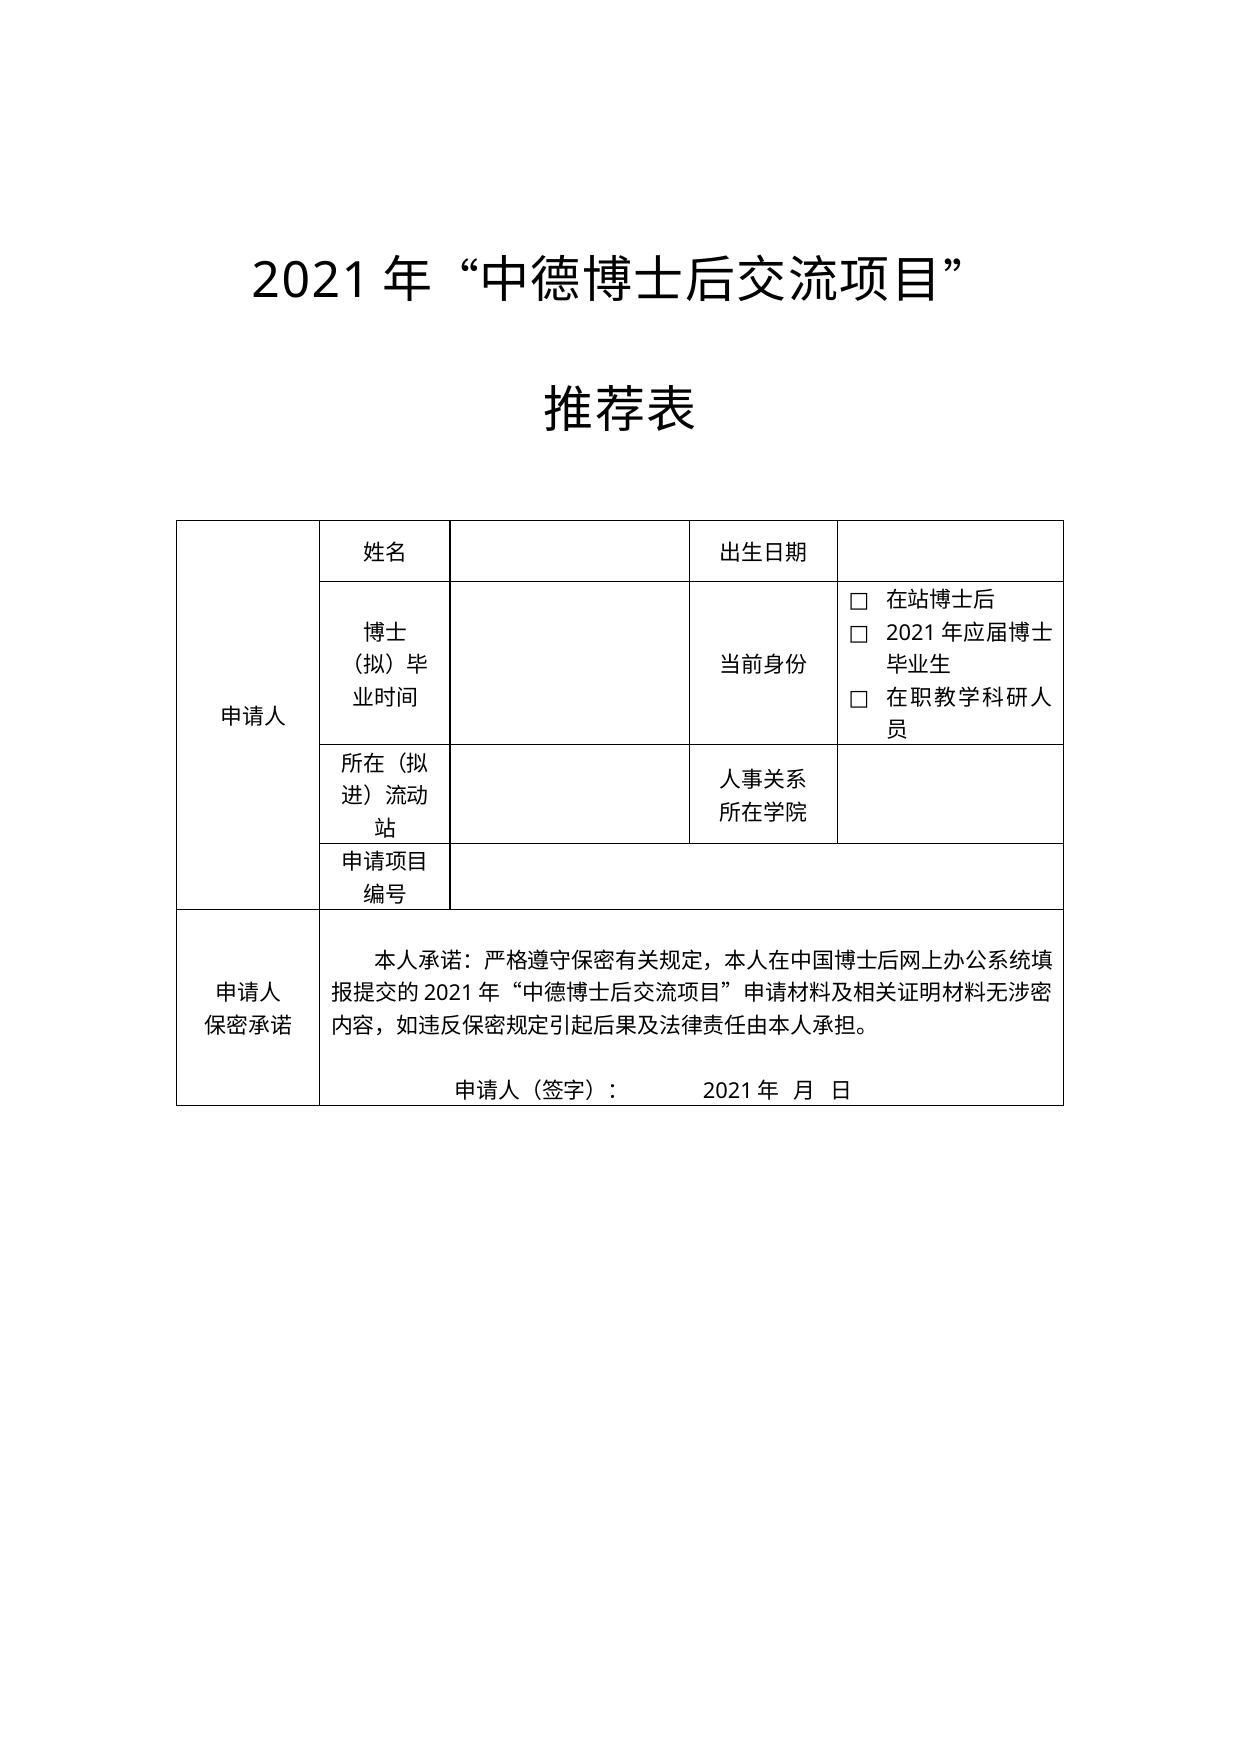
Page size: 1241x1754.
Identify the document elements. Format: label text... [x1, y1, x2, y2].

table_cell [451, 745, 689, 843]
table_header [838, 521, 1063, 581]
table_header 姓名 [320, 521, 449, 581]
table_header [451, 521, 689, 581]
table_cell 所在（拟进）流动站 [320, 745, 449, 843]
table_cell 人事关系 所在学院 [690, 745, 837, 843]
table_header 出生日期 [690, 521, 837, 581]
table_cell [838, 745, 1063, 843]
table_cell [451, 844, 1063, 909]
table_cell 申请人 保密承诺 [177, 910, 319, 1105]
text 2021年“中德博士后交流项目” [187, 227, 1053, 324]
table_cell 在站博士后 2021年应届博士毕业生 在职教学科研人员 [838, 582, 1063, 744]
table_cell 本人承诺：严格遵守保密有关规定，本人在中国博士后网上办公系统填报提交的2021年“中德博士后交流项目”申请材料及相关证明材料无涉密内容，如违反保密规定引起后果及法律责任由本人承担。 申请人（签字）： 2021年 月 日 [320, 910, 1063, 1105]
table_cell 博士（拟）毕业时间 [320, 582, 449, 744]
table_cell [451, 582, 689, 744]
table_header 申请人 [177, 521, 319, 909]
table_cell 申请项目编号 [320, 844, 449, 909]
table_cell 当前身份 [690, 582, 837, 744]
text 推荐表 [187, 357, 1053, 454]
